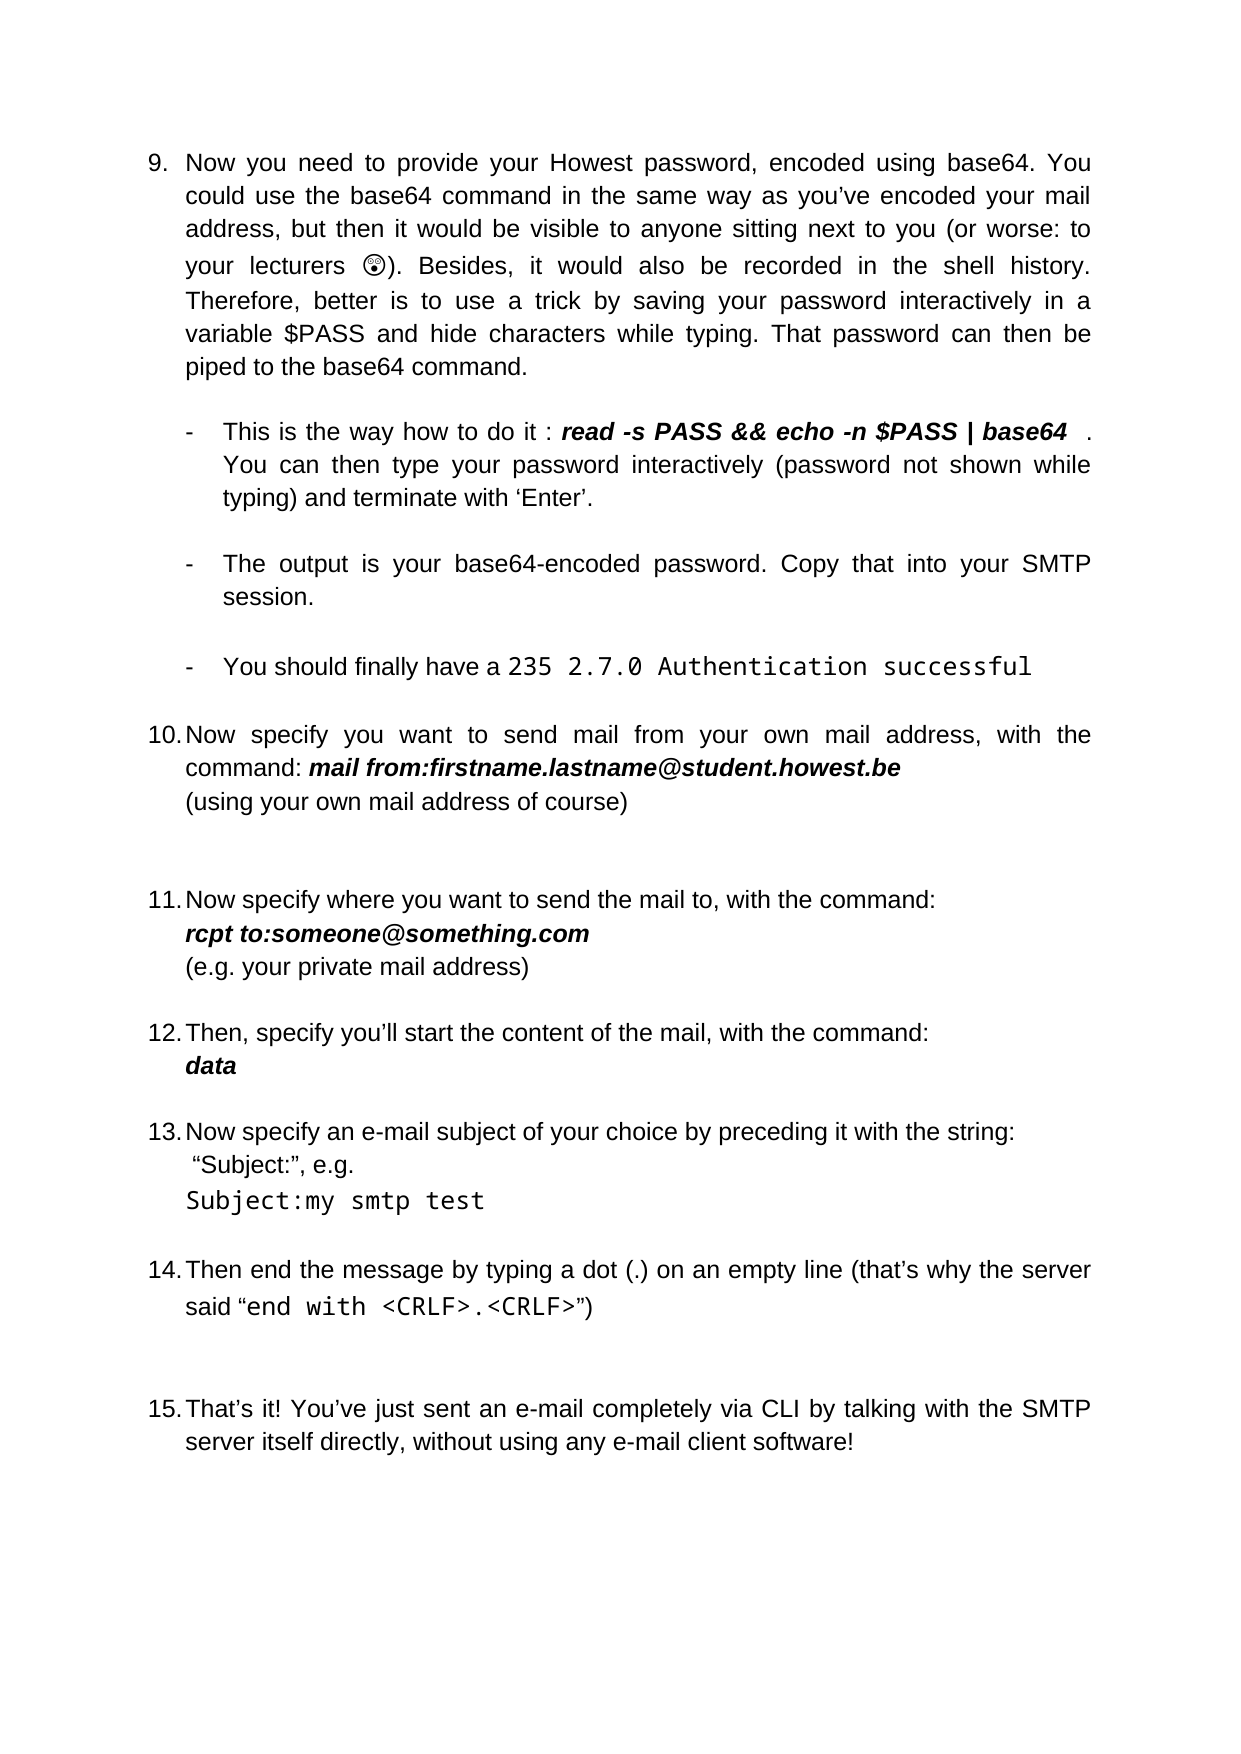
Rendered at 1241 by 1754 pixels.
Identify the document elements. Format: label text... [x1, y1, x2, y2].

list You should finally have a 235 2.7.0 Authentication successful [185, 648, 1093, 682]
list Now specify where you want to send the mail to, with the command: [148, 886, 1093, 914]
list Subject:my smtp test [185, 1183, 1093, 1217]
list Now you need to provide your Howest password, encoded using base64. You could use the base64 command in the same way as you’ve encoded your mail address, but then it would be visible to anyone sitting next to you (or worse: to your lecturers ). Besides, it would also be recorded in the shell history. Therefore, better is to use a trick by saving your password interactively in a variable $PASS and hide characters while typing. That password can then be piped to the base64 command. [148, 148, 1093, 381]
list (e.g. your private mail address) [185, 952, 1093, 980]
list Then end the message by typing a dot (.) on an empty line (that’s why the server said “end with <CRLF>.<CRLF>”) [148, 1255, 1093, 1323]
list This is the way how to do it : read -s PASS && echo -n $PASS | base64 . You can then type your password interactively (password not shown while typing) and terminate with ‘Enter’. [185, 417, 1093, 512]
list The output is your base64-encoded password. Copy that into your SMTP session. [185, 549, 1093, 611]
list (using your own mail address of course) [185, 786, 1093, 815]
list Then, specify you’ll start the content of the mail, with the command: [148, 1018, 1093, 1046]
list rcpt to:someone@something.com [185, 918, 1093, 947]
list Now specify an e-mail subject of your choice by preceding it with the string: [148, 1117, 1093, 1145]
list Now specify you want to send mail from your own mail address, with the command: mail from:firstname.lastname@student.howest.be [148, 720, 1093, 782]
list data [185, 1051, 1093, 1079]
list That’s it! You’ve just sent an e-mail completely via CLI by talking with the SMTP server itself directly, without using any e-mail client software! [148, 1394, 1093, 1456]
list “Subject:”, e.g. [185, 1150, 1093, 1178]
